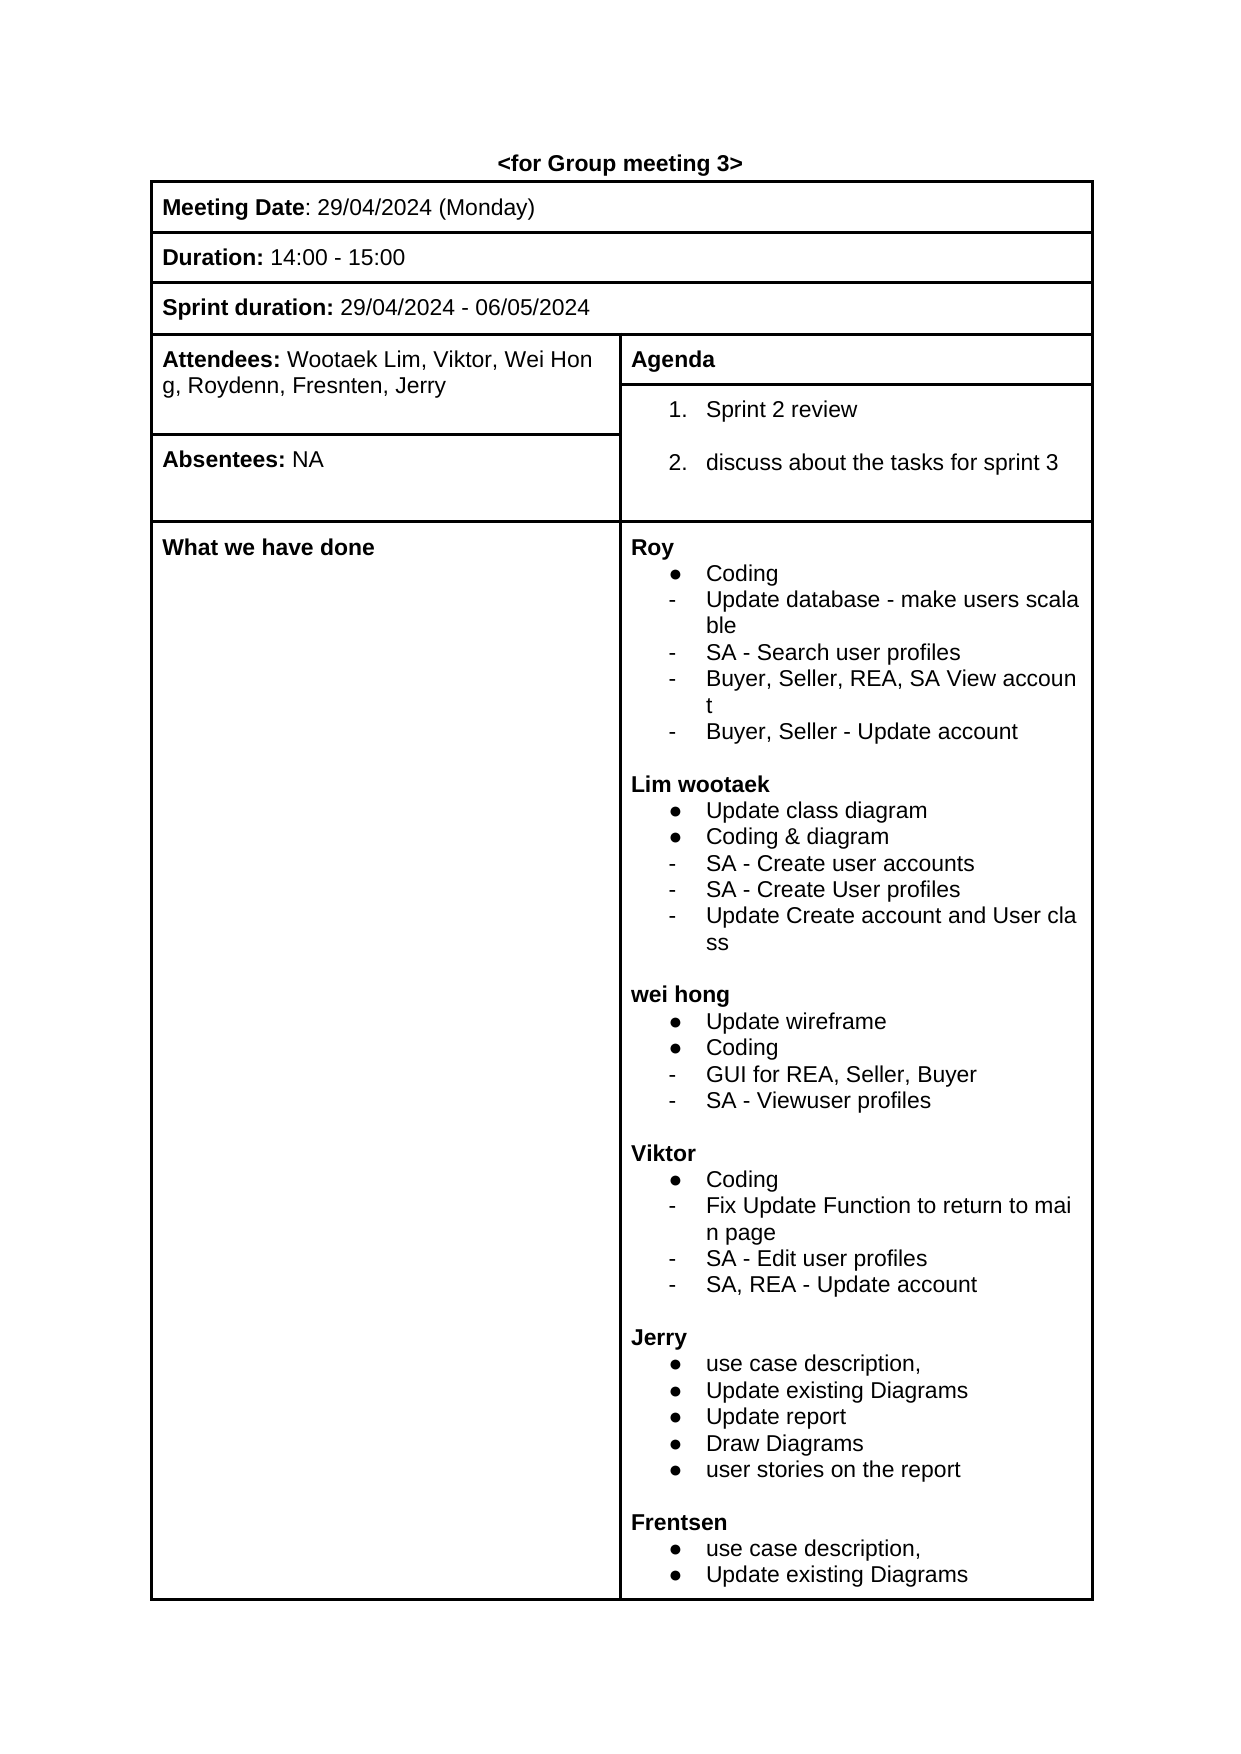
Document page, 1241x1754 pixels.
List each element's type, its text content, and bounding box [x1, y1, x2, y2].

subtitle <for Group meeting 3> [150, 150, 1090, 176]
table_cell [622, 523, 1091, 1598]
table_cell Absentees: NA [153, 436, 619, 520]
table_cell Agenda [622, 336, 1091, 383]
table_cell Duration: 14:00 - 15:00 [153, 234, 1091, 281]
table_cell What we have done [153, 523, 619, 1598]
table_cell Sprint 2 review discuss about the tasks for sprint 3 [622, 386, 1091, 520]
table_header Meeting Date: 29/04/2024 (Monday) [153, 183, 1091, 231]
table_cell Attendees: Wootaek Lim, Viktor, Wei Hong, Roydenn, Fresnten, Jerry [153, 336, 619, 432]
table_cell Sprint duration: 29/04/2024 - 06/05/2024 [153, 284, 1091, 332]
